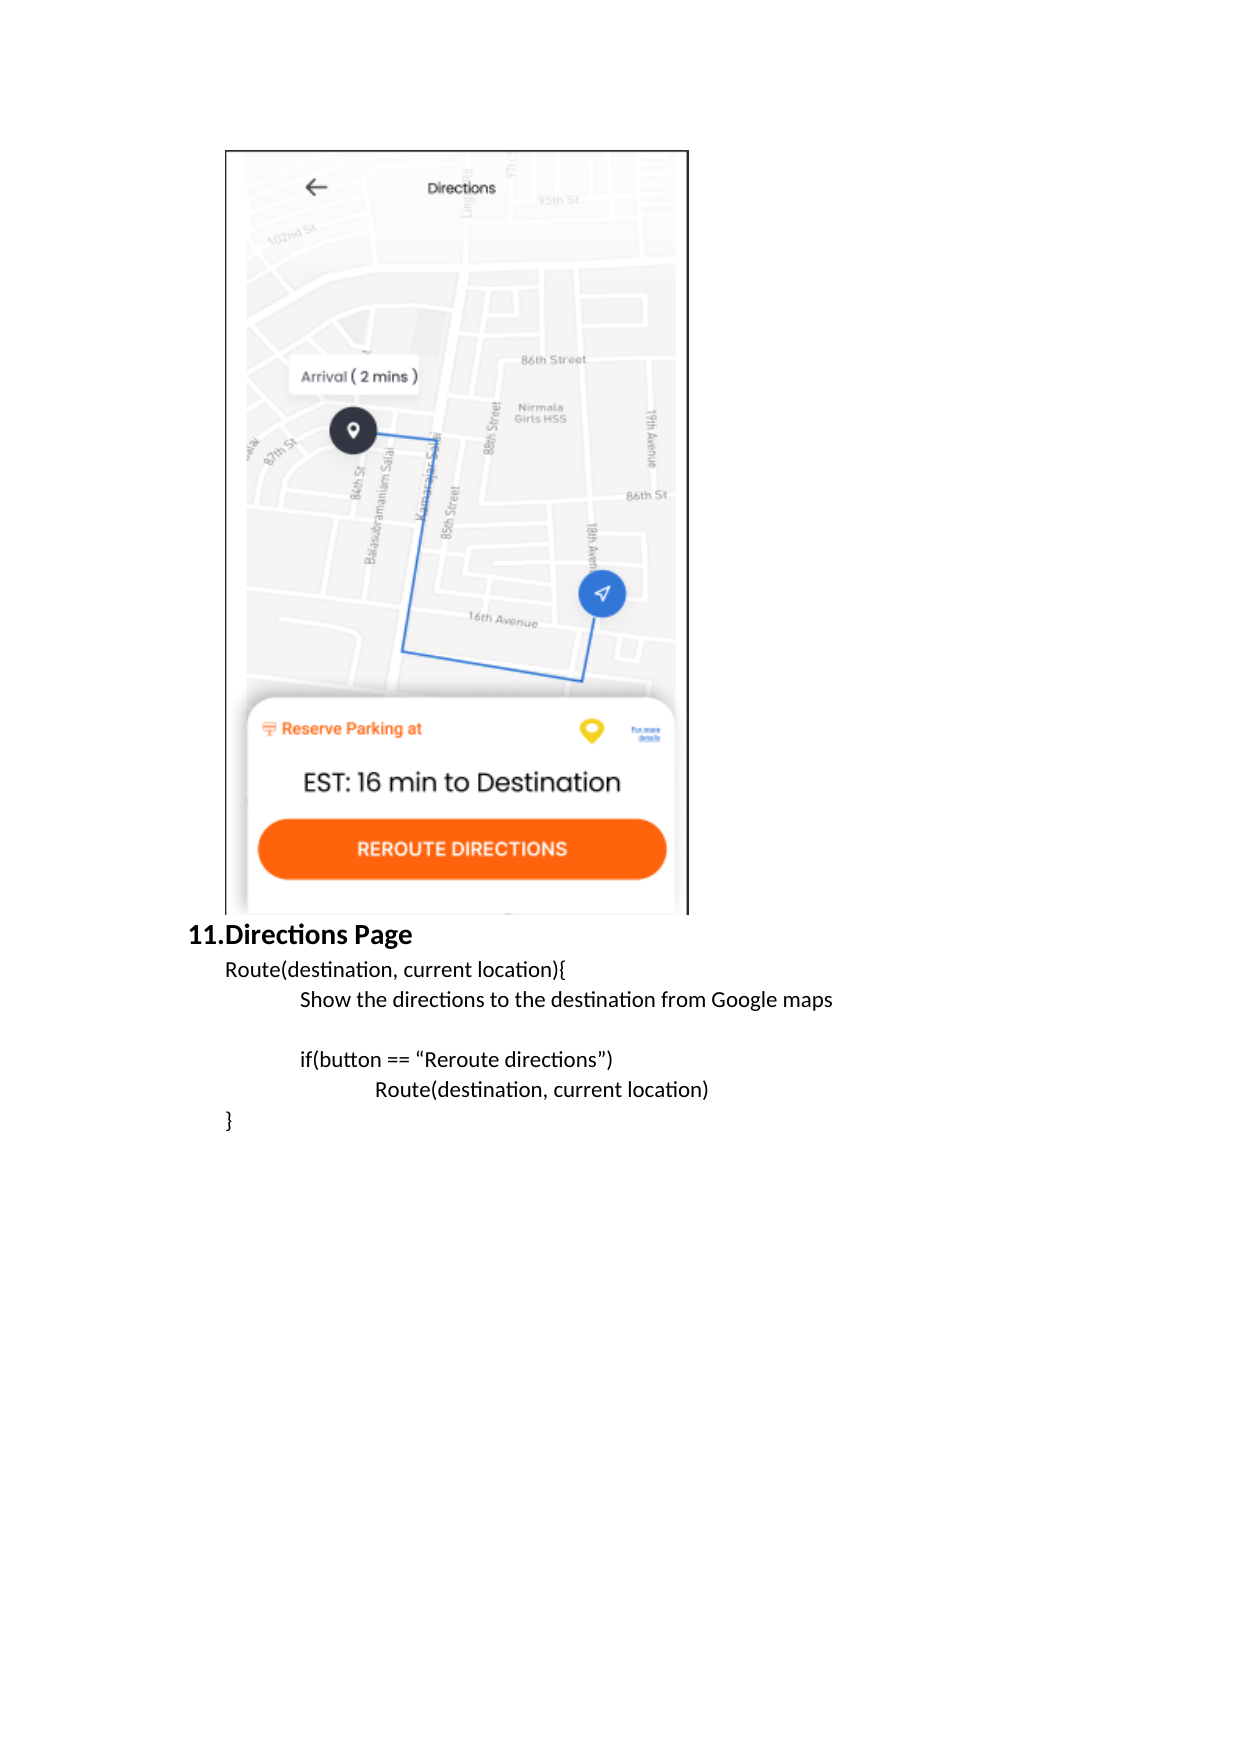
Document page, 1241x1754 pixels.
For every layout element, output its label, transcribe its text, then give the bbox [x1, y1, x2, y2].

list } [225, 1106, 1090, 1134]
list if(button == “Reroute directions”) [225, 1045, 1090, 1073]
list Show the directions to the destination from Google maps [225, 985, 1090, 1013]
picture [225, 150, 689, 915]
list Directions Page [187, 916, 1090, 952]
list Route(destination, current location){ [225, 955, 1090, 983]
list Route(destination, current location) [225, 1076, 1090, 1104]
